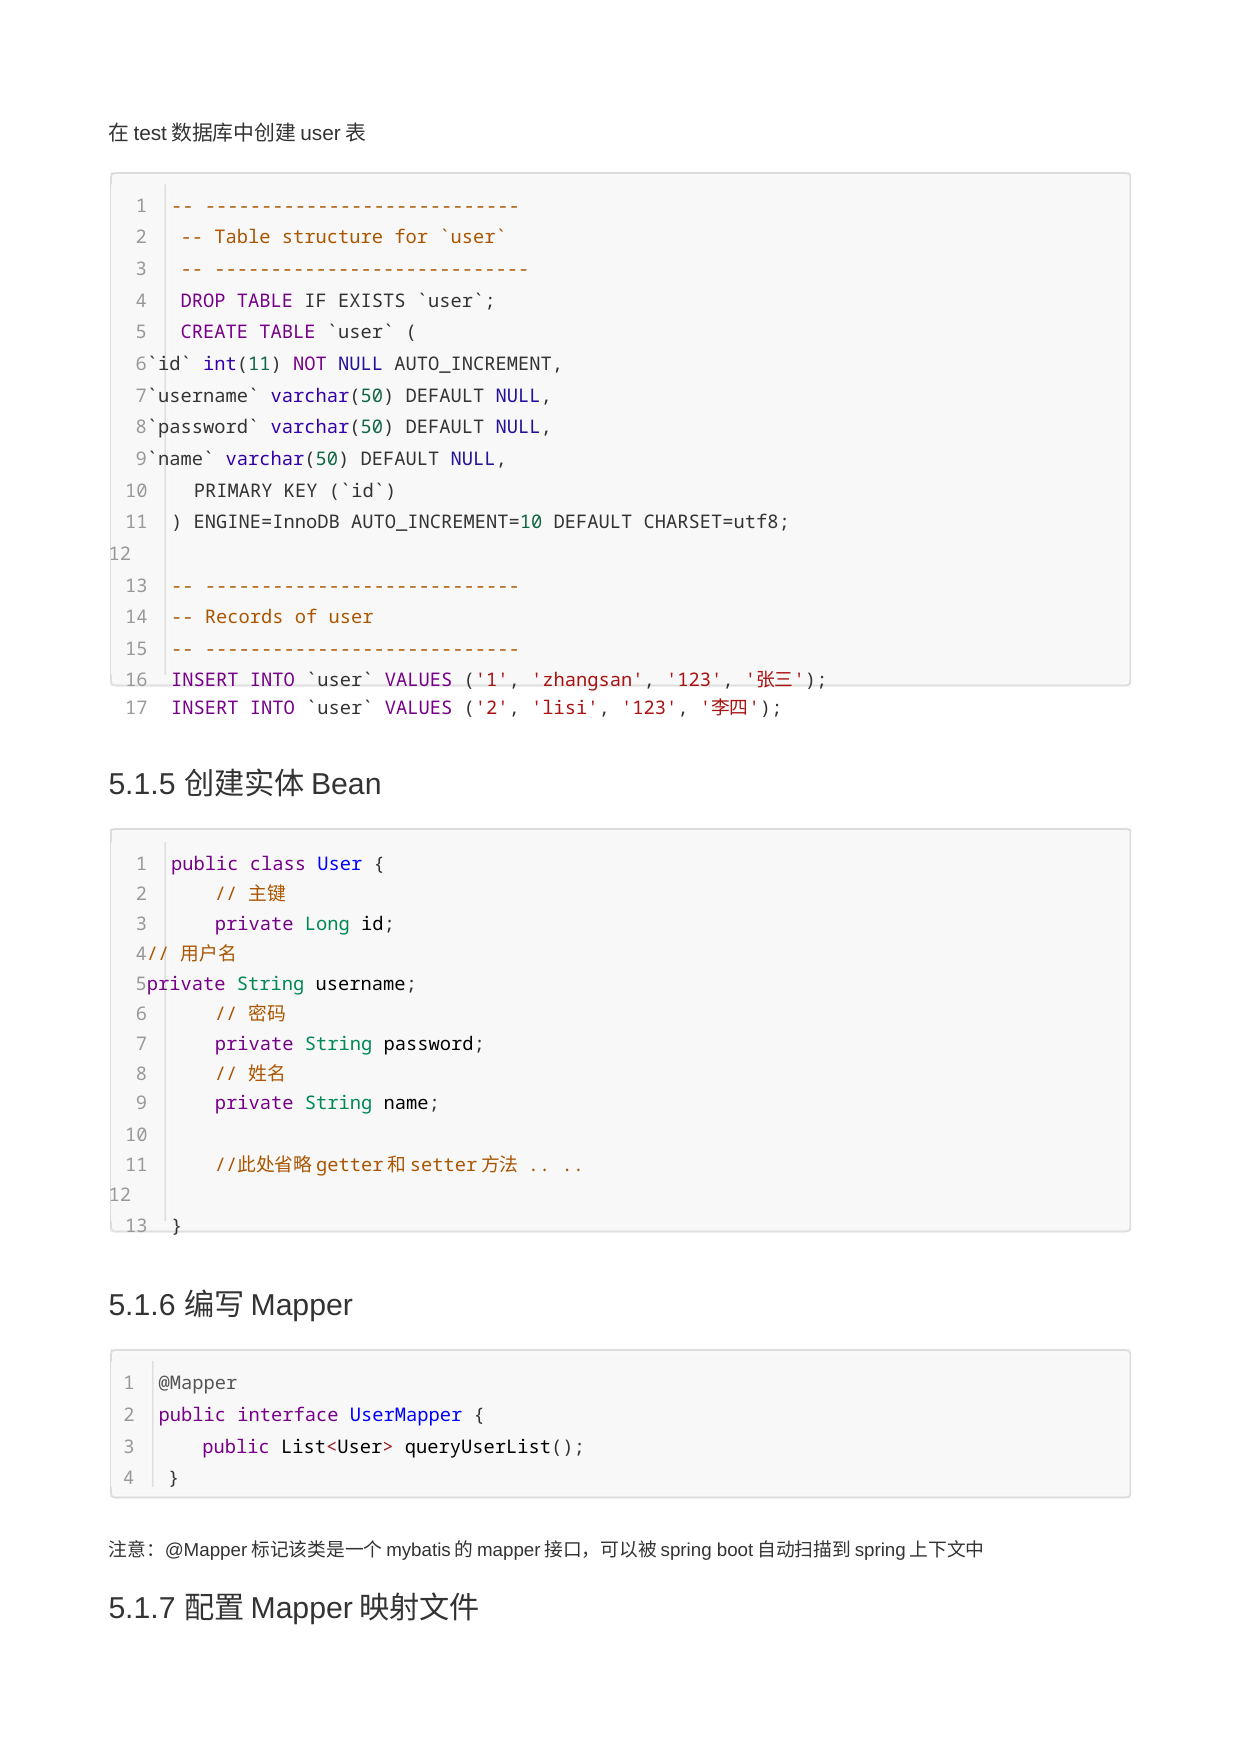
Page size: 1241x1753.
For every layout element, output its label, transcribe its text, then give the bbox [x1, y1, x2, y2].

list private Long id; [136, 910, 1090, 936]
list -- Records of user [125, 604, 1090, 629]
text 4 } [123, 1464, 1090, 1490]
text 10 [125, 1121, 1090, 1147]
text 5 CREATE TABLE `user` ( [135, 319, 1090, 344]
text 4// 用户名 [135, 941, 1090, 966]
text 注意：@Mapper标记该类是一个mybatis的mapper接口，可以被spring boot自动扫描到spring上下文中 [108, 1537, 1090, 1561]
text 5.1.7 配置Mapper映射文件 [108, 1587, 1090, 1627]
text 在test数据库中创建user表 [108, 118, 1090, 146]
list public List<User> queryUserList(); [123, 1433, 1090, 1458]
list public interface UserMapper { [123, 1401, 1090, 1427]
list public class User { [136, 850, 1090, 876]
list // 密码 [136, 1001, 1090, 1025]
list } [125, 1213, 1090, 1238]
text 8`password` varchar(50) DEFAULT NULL, [135, 414, 1090, 439]
picture [108, 826, 1132, 1233]
list -- ---------------------------- [136, 192, 1090, 218]
list PRIMARY KEY (`id`) [125, 477, 1090, 503]
list private String password; [136, 1030, 1090, 1055]
list private String name; [136, 1090, 1090, 1115]
picture [108, 1347, 1132, 1499]
text 3 -- ---------------------------- [135, 256, 1090, 281]
text 4 DROP TABLE IF EXISTS `user`; [135, 287, 1090, 313]
text 2 -- Table structure for `user` [135, 224, 1090, 249]
list // 姓名 [136, 1060, 1090, 1085]
list -- ---------------------------- [125, 636, 1090, 661]
list //此处省略getter和setter方法 .. .. [125, 1152, 1090, 1177]
list INSERT INTO `user` VALUES ('1', 'zhangsan', '123', '张三'); [125, 666, 1090, 691]
list @Mapper [123, 1369, 1090, 1395]
list ) ENGINE=InnoDB AUTO_INCREMENT=10 DEFAULT CHARSET=utf8; [125, 509, 1090, 534]
list // 主键 [136, 881, 1090, 906]
list INSERT INTO `user` VALUES ('2', 'lisi', '123', '李四'); [125, 694, 1090, 719]
list -- ---------------------------- [125, 572, 1090, 598]
text 5.1.5 创建实体Bean [108, 762, 1090, 802]
text 6`id` int(11) NOT NULL AUTO_INCREMENT, [135, 351, 1090, 376]
text 7`username` varchar(50) DEFAULT NULL, [135, 382, 1090, 408]
text 5private String username; [135, 970, 1090, 995]
text 9`name` varchar(50) DEFAULT NULL, [135, 446, 1090, 471]
picture [108, 170, 1132, 687]
text 5.1.6 编写Mapper [108, 1283, 1090, 1323]
